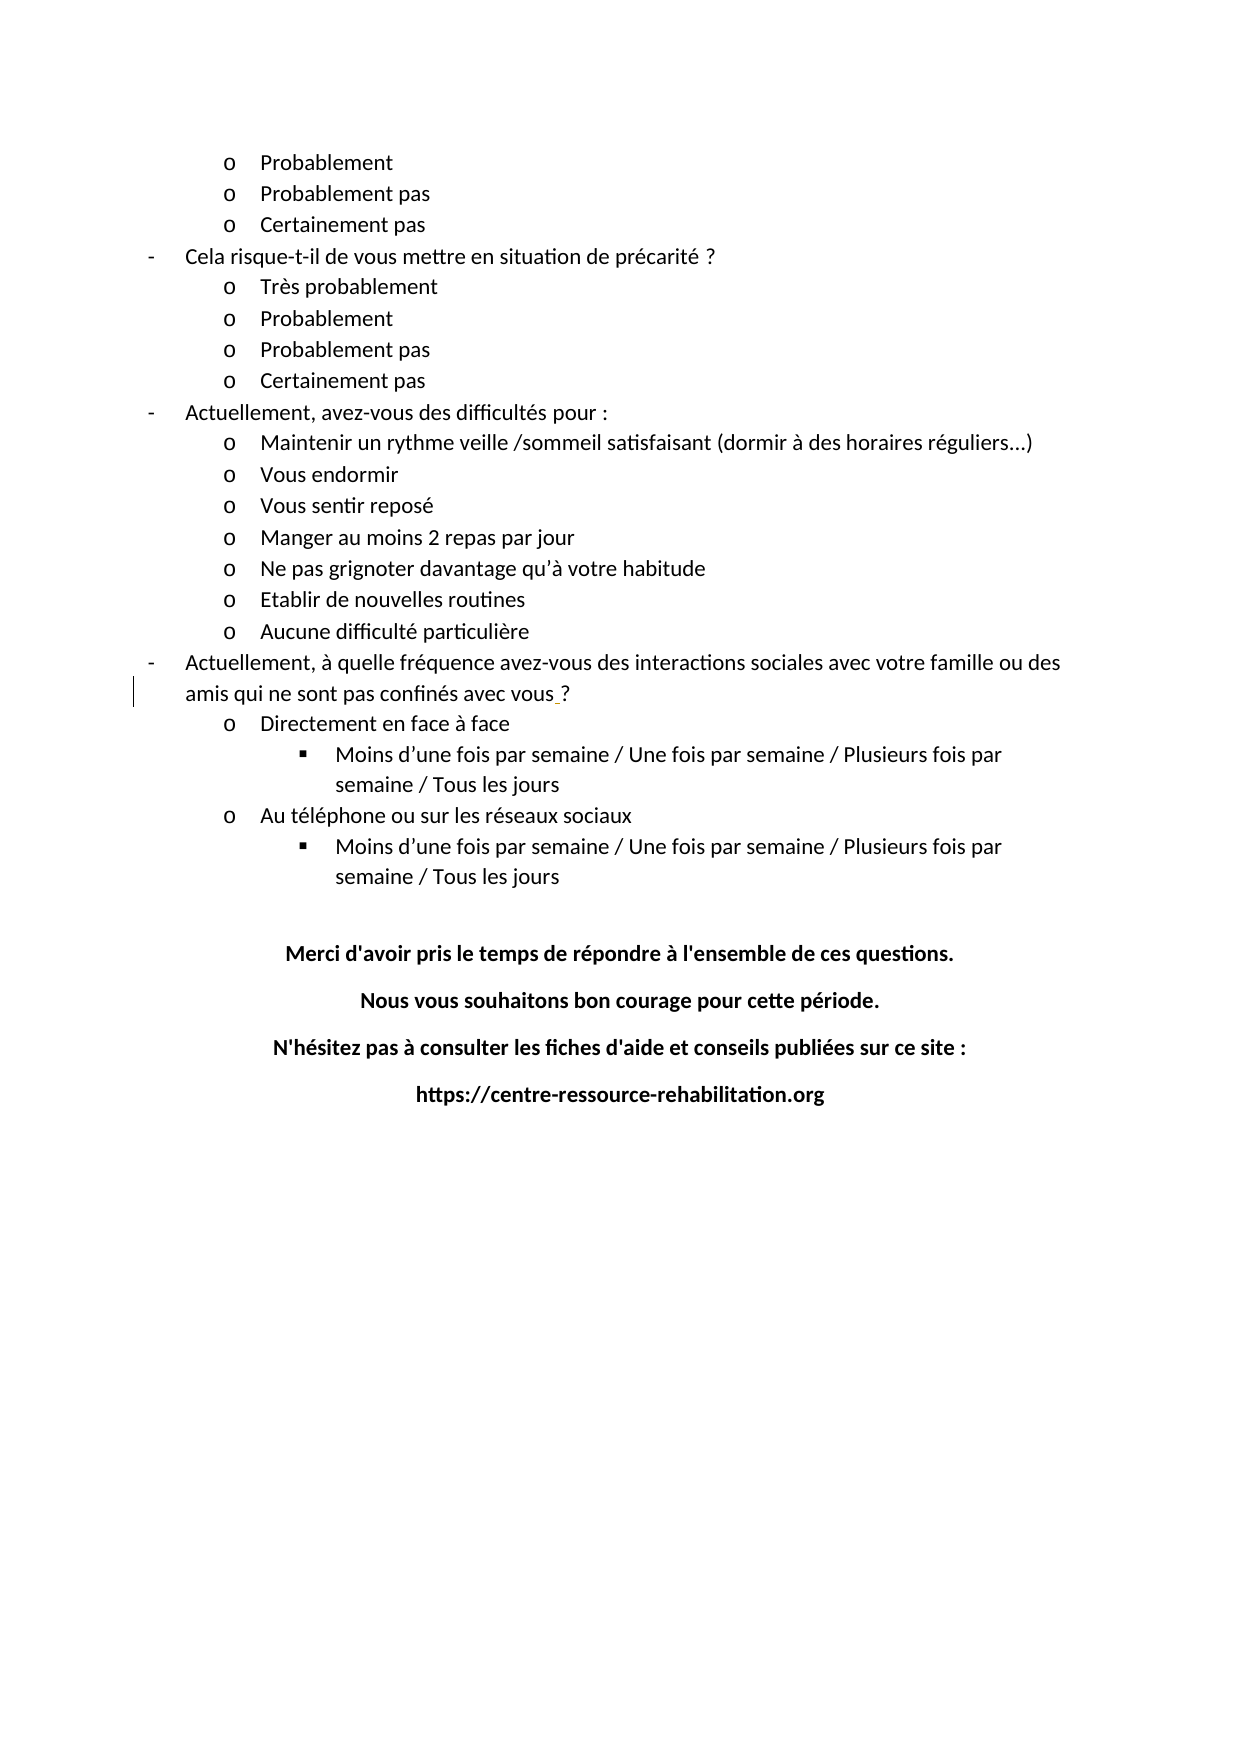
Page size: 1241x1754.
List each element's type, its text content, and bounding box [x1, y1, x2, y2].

list Très probablement [223, 272, 1093, 301]
list Au téléphone ou sur les réseaux sociaux [223, 801, 1093, 830]
list Aucune difficulté particulière [223, 617, 1093, 646]
list Actuellement, avez-vous des difficultés pour : [148, 398, 1093, 426]
list Ne pas grignoter davantage qu’à votre habitude [223, 554, 1093, 583]
text https://centre-ressource-rehabilitation.org [148, 1080, 1093, 1108]
list Probablement pas [223, 179, 1093, 208]
list Actuellement, à quelle fréquence avez-vous des interactions sociales avec votre famille ou des amis qui ne sont pas confinés avec vous? [148, 648, 1093, 707]
list Vous sentir reposé [223, 491, 1093, 520]
list Probablement [223, 148, 1093, 177]
list Maintenir un rythme veille /sommeil satisfaisant (dormir à des horaires réguliers...) [223, 428, 1093, 457]
list Moins d’une fois par semaine / Une fois par semaine / Plusieurs fois par semaine / Tous les jours [298, 832, 1093, 890]
list Etablir de nouvelles routines [223, 586, 1093, 615]
list Vous endormir [223, 460, 1093, 489]
list Probablement [223, 304, 1093, 333]
list Moins d’une fois par semaine / Une fois par semaine / Plusieurs fois par semaine / Tous les jours [298, 740, 1093, 798]
list Certainement pas [223, 211, 1093, 240]
list Directement en face à face [223, 709, 1093, 738]
text Merci d'avoir pris le temps de répondre à l'ensemble de ces questions. [148, 939, 1093, 967]
list Cela risque-t-il de vous mettre en situation de précarité ? [148, 242, 1093, 270]
text N'hésitez pas à consulter les fiches d'aide et conseils publiées sur ce site : [148, 1033, 1093, 1061]
list Manger au moins 2 repas par jour [223, 523, 1093, 552]
list Certainement pas [223, 367, 1093, 396]
list Probablement pas [223, 335, 1093, 364]
text Nous vous souhaitons bon courage pour cette période. [148, 986, 1093, 1014]
